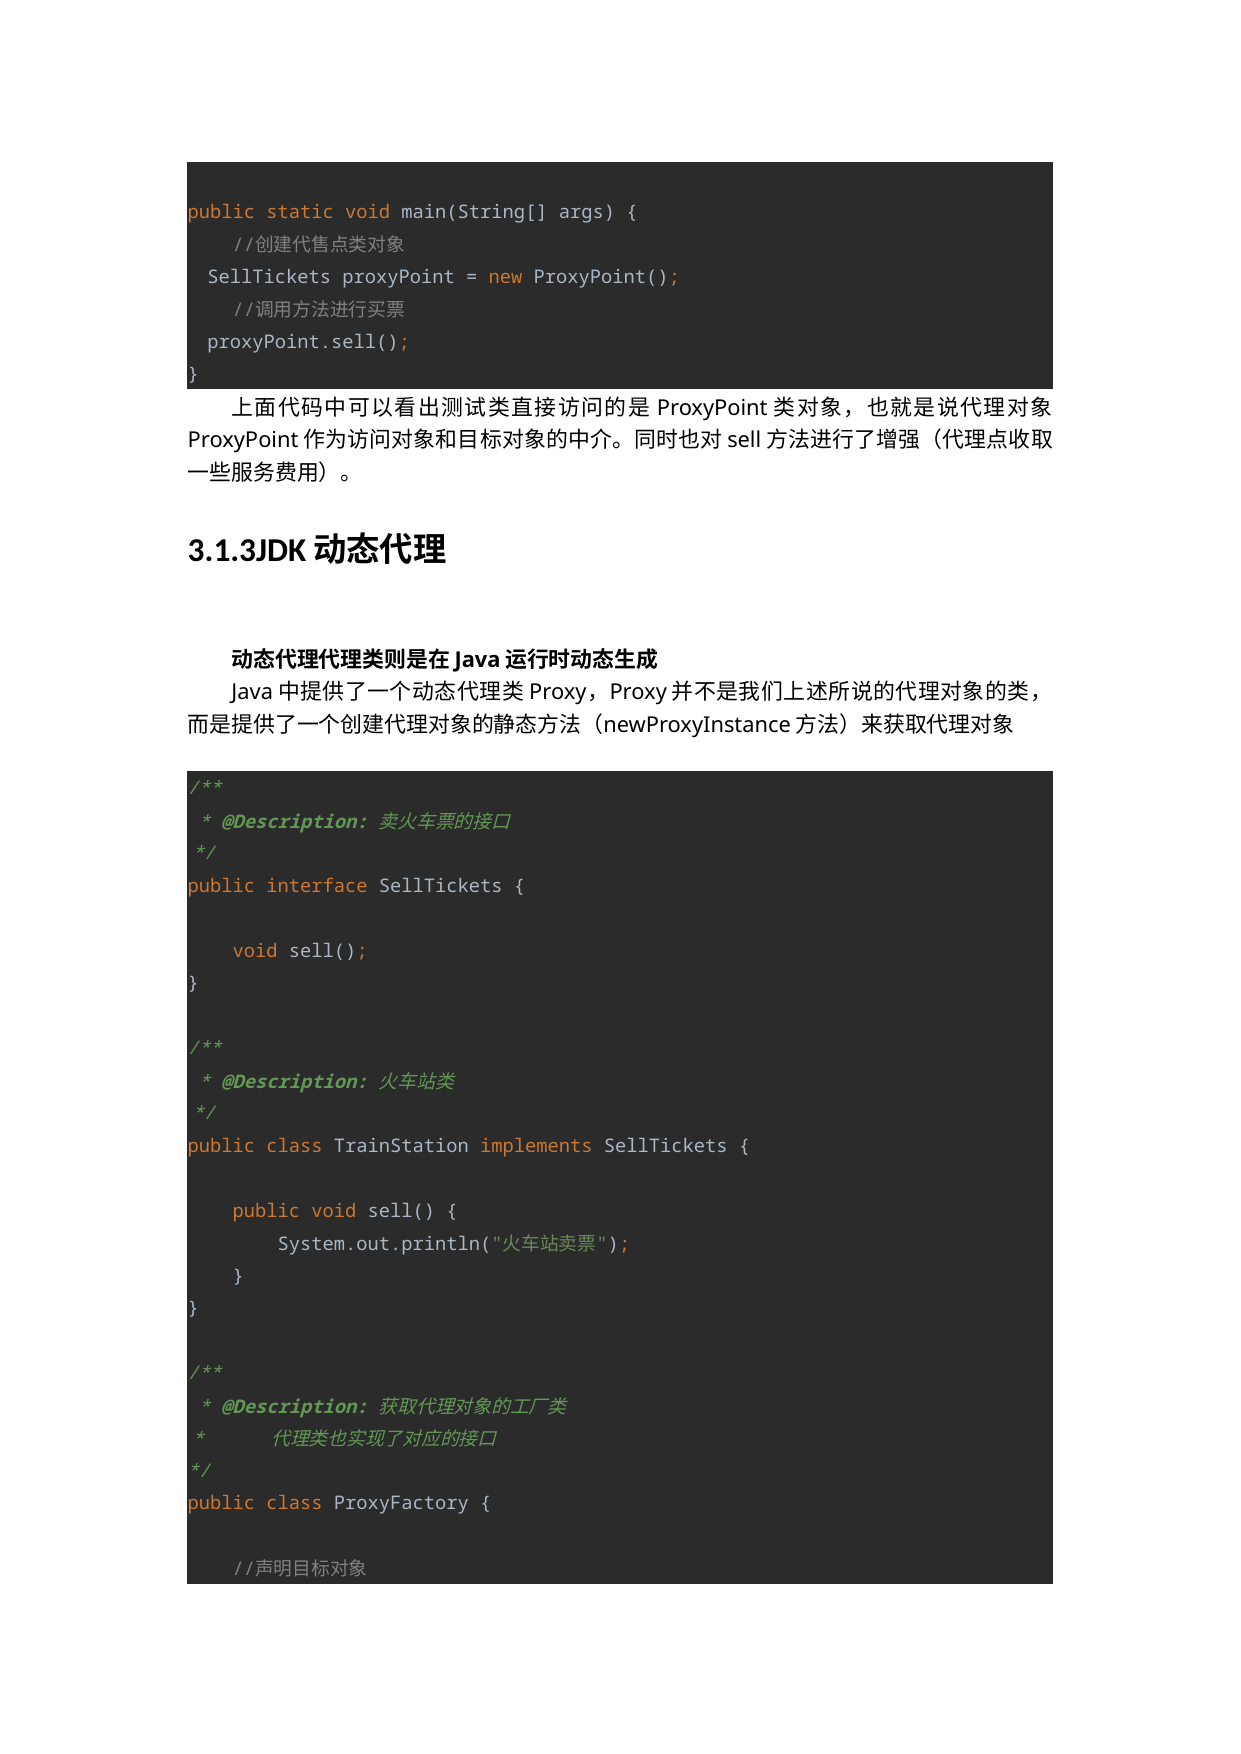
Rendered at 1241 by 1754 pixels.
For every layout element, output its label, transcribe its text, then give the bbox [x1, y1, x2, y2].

subtitle 3.1.3JDK动态代理 [187, 514, 1053, 579]
text public static void main(String[] args) { //创建代售点类对象 SellTickets proxyPoint = new ProxyPoint(); //调用方法进行买票 proxyPoint.sell(); } [187, 194, 1053, 389]
text /** * @Description: 卖火车票的接口 */ public interface SellTickets { void sell(); } [187, 771, 1053, 999]
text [187, 1356, 1053, 1584]
text 上面代码中可以看出测试类直接访问的是ProxyPoint类对象，也就是说代理对象ProxyPoint作为访问对象和目标对象的中介。同时也对sell方法进行了增强（代理点收取一些服务费用）。 [187, 389, 1053, 487]
text /** * @Description: 火车站类 */ public class TrainStation implements SellTickets { public void sell() { System.out.println("火车站卖票"); } } [187, 1031, 1053, 1324]
text Java中提供了一个动态代理类Proxy，Proxy并不是我们上述所说的代理对象的类，而是提供了一个创建代理对象的静态方法（newProxyInstance方法）来获取代理对象 [187, 674, 1053, 739]
text 动态代理代理类则是在Java运行时动态生成 [187, 641, 1053, 674]
